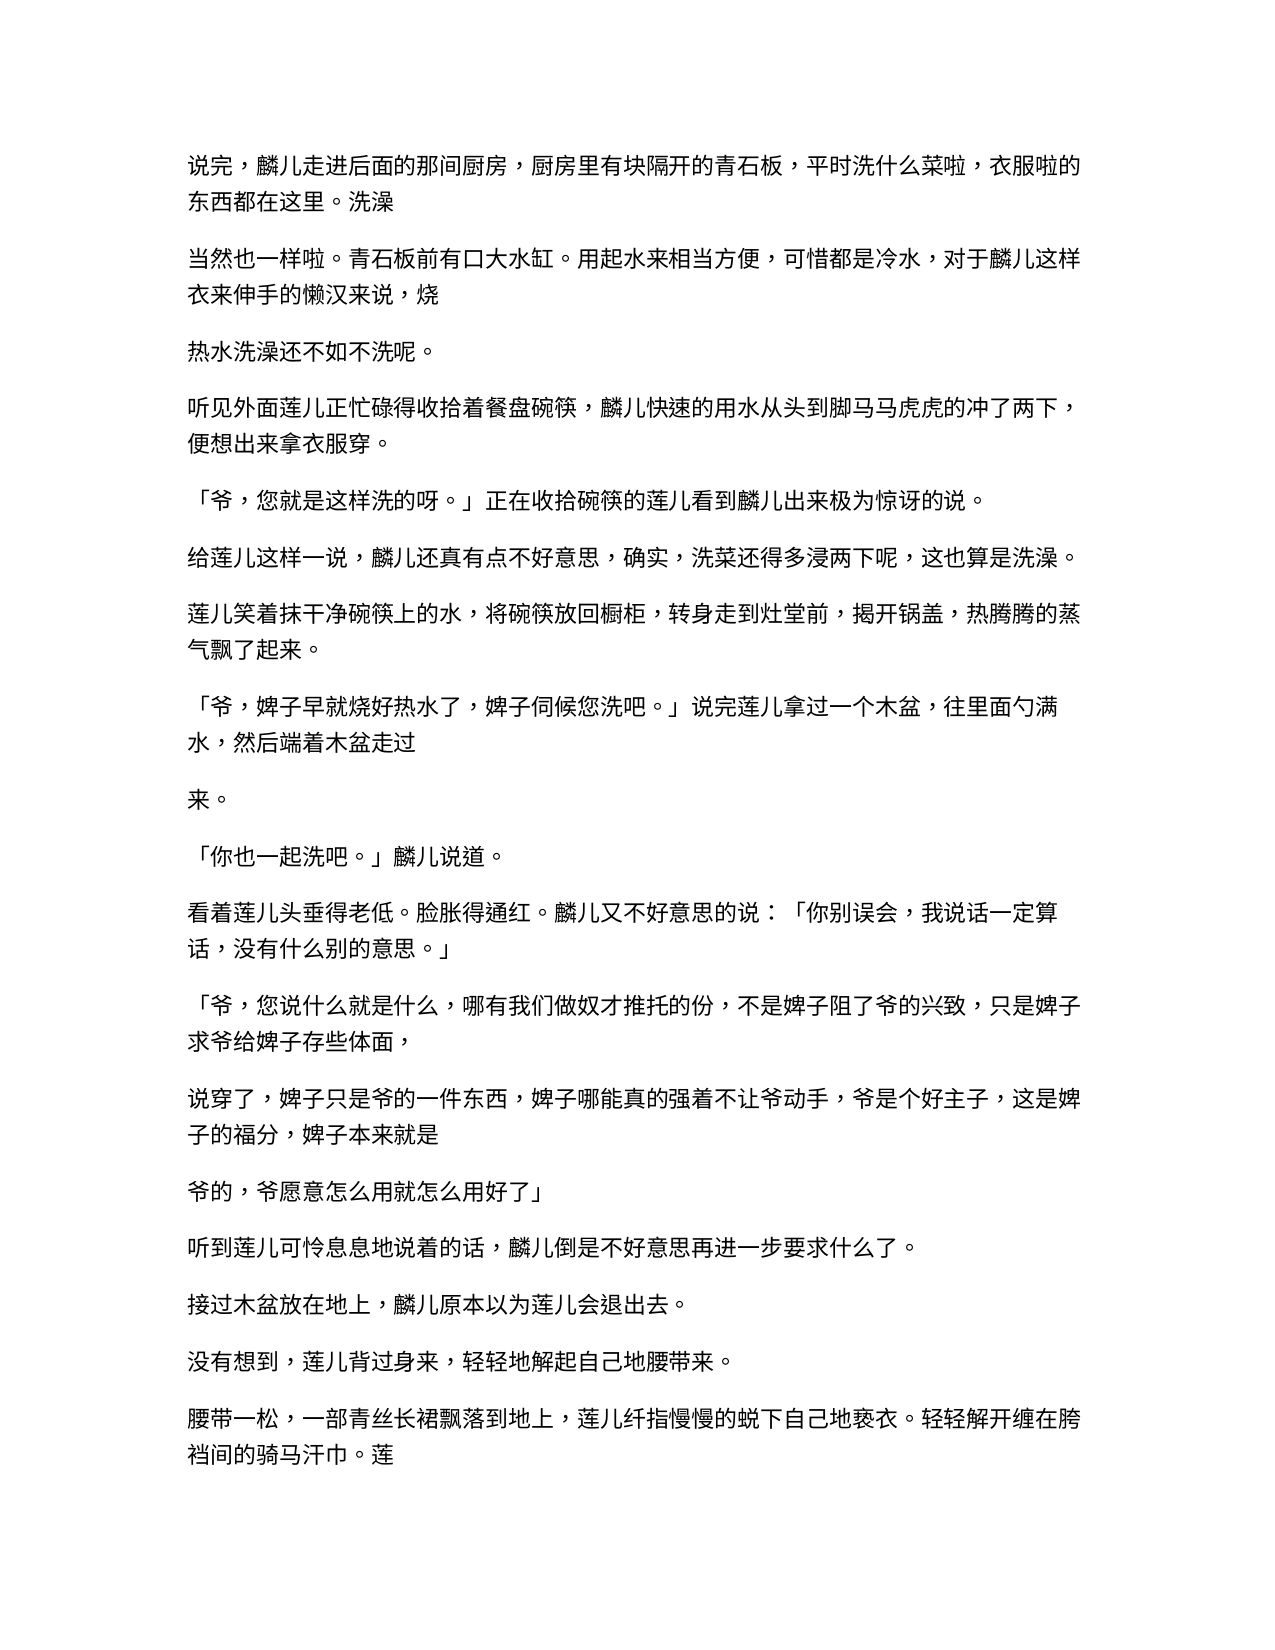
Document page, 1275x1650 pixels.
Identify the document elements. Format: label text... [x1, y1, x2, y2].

text 爷的，爷愿意怎么用就怎么用好了」 [187, 1176, 1087, 1207]
text 听见外面莲儿正忙碌得收拾着餐盘碗筷，麟儿快速的用水从头到脚马马虎虎的冲了两下，便想出来拿衣服穿。 [187, 392, 1087, 459]
text 「你也一起洗吧。」麟儿说道。 [187, 841, 1087, 872]
text 热水洗澡还不如不洗呢。 [187, 335, 1087, 367]
text 「爷，您就是这样洗的呀。」正在收拾碗筷的莲儿看到麟儿出来极为惊讶的说。 [187, 485, 1087, 516]
text 腰带一松，一部青丝长裙飘落到地上，莲儿纤指慢慢的蜕下自己地亵衣。轻轻解开缠在胯裆间的骑马汗巾。莲 [187, 1403, 1087, 1470]
text 「爷，您说什么就是什么，哪有我们做奴才推托的份，不是婢子阻了爷的兴致，只是婢子求爷给婢子存些体面， [187, 990, 1087, 1057]
text 接过木盆放在地上，麟儿原本以为莲儿会退出去。 [187, 1289, 1087, 1320]
text 说完，麟儿走进后面的那间厨房，厨房里有块隔开的青石板，平时洗什么菜啦，衣服啦的东西都在这里。洗澡 [187, 150, 1087, 217]
text 没有想到，莲儿背过身来，轻轻地解起自己地腰带来。 [187, 1346, 1087, 1377]
text 莲儿笑着抹干净碗筷上的水，将碗筷放回橱柜，转身走到灶堂前，揭开锅盖，热腾腾的蒸气飘了起来。 [187, 598, 1087, 666]
text 给莲儿这样一说，麟儿还真有点不好意思，确实，洗菜还得多浸两下呢，这也算是洗澡。 [187, 542, 1087, 573]
text 当然也一样啦。青石板前有口大水缸。用起水来相当方便，可惜都是冷水，对于麟儿这样衣来伸手的懒汉来说，烧 [187, 243, 1087, 310]
text 听到莲儿可怜息息地说着的话，麟儿倒是不好意思再进一步要求什么了。 [187, 1232, 1087, 1263]
text 「爷，婢子早就烧好热水了，婢子伺候您洗吧。」说完莲儿拿过一个木盆，往里面勺满水，然后端着木盆走过 [187, 691, 1087, 758]
text 来。 [187, 784, 1087, 815]
text 看着莲儿头垂得老低。脸胀得通红。麟儿又不好意思的说：「你别误会，我说话一定算话，没有什么别的意思。」 [187, 897, 1087, 964]
text 说穿了，婢子只是爷的一件东西，婢子哪能真的强着不让爷动手，爷是个好主子，这是婢子的福分，婢子本来就是 [187, 1083, 1087, 1150]
